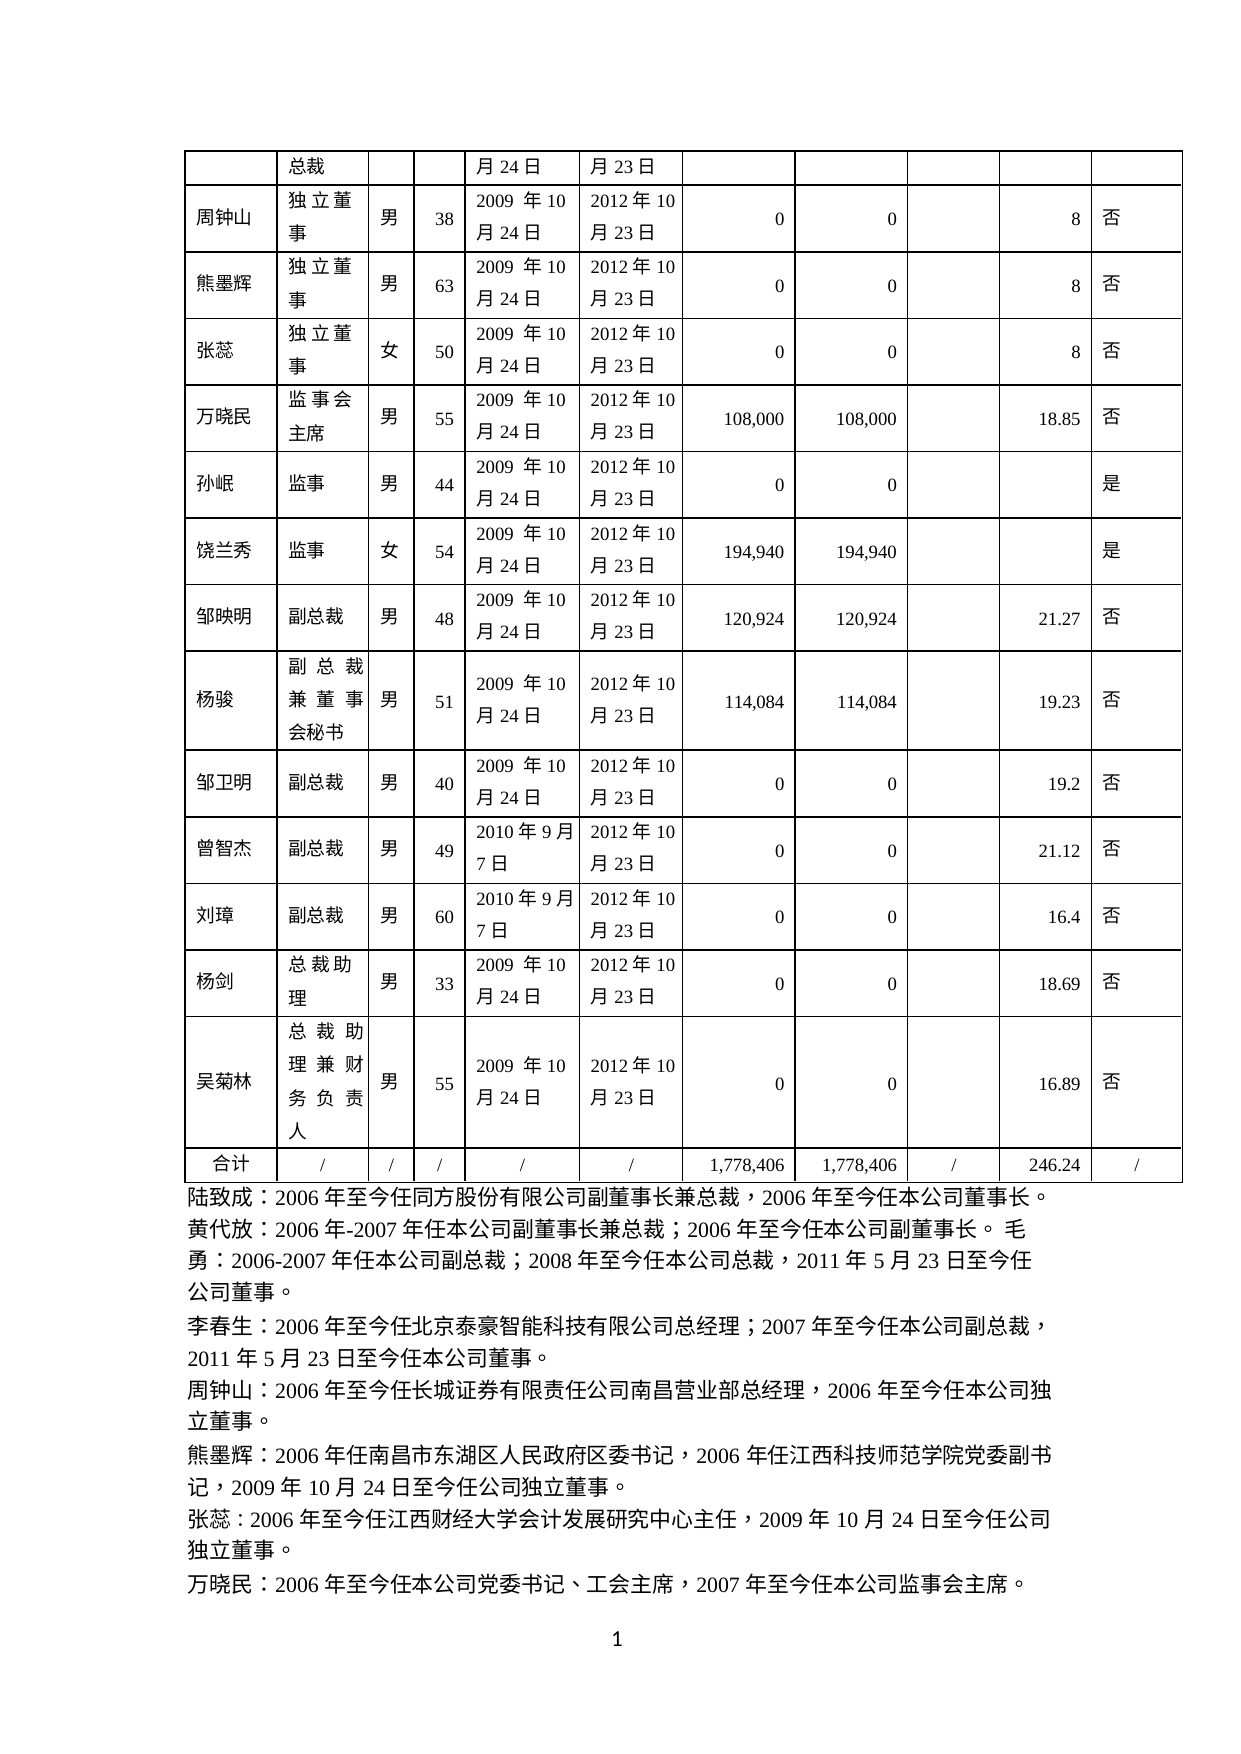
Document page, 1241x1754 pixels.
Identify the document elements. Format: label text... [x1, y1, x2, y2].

table_cell 0 [683, 818, 794, 882]
table_cell 54 [415, 519, 464, 584]
table_cell 44 [415, 452, 464, 517]
table_cell 监事会 主席 [278, 386, 368, 451]
table_cell 否 [1092, 749, 1182, 816]
table_cell [908, 751, 999, 816]
table_cell [1000, 452, 1091, 517]
table_cell 男 [369, 751, 413, 816]
table_cell 独立董 事 [278, 186, 368, 251]
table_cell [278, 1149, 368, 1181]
table_cell 21.27 [1000, 585, 1091, 650]
table_cell 周钟山 [186, 186, 276, 251]
table_cell 0 [796, 751, 907, 816]
table_header [186, 152, 276, 184]
table_cell 监事 [278, 519, 368, 584]
table_cell [908, 884, 999, 949]
table_cell 0 [796, 452, 907, 517]
table_cell 独立董 事 [278, 319, 368, 384]
table_header [369, 152, 413, 184]
table_cell [908, 818, 999, 882]
table_cell 男 [369, 652, 413, 749]
table_header 月 23 日 [580, 152, 682, 184]
table_cell 2010 年 9 月 7 日 [466, 818, 579, 882]
table_cell 2009 年 10 月 24 日 [466, 951, 579, 1016]
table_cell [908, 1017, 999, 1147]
table_cell 否 [1092, 816, 1182, 882]
table_cell 0 [683, 253, 794, 317]
table_header 总裁 [278, 152, 368, 184]
table_cell 2012 年 10 月 23 日 [580, 319, 682, 384]
table_cell 2009 年 10 月 24 日 [466, 186, 579, 251]
table_cell 2012 年 10 月 23 日 [580, 884, 682, 949]
table_header [1092, 152, 1182, 184]
table_cell 副总裁 [278, 884, 368, 949]
table_header [908, 152, 999, 184]
table_cell 2009 年 10 月 24 日 [466, 452, 579, 517]
table_cell 0 [683, 951, 794, 1016]
table_cell 108,000 [683, 386, 794, 451]
table_cell 曾智杰 [186, 818, 276, 882]
table_cell 2012 年 10 月 23 日 [580, 751, 682, 816]
table_cell 2009 年 10 月 24 日 [466, 519, 579, 584]
table_cell 男 [369, 818, 413, 882]
table_cell 16.4 [1000, 884, 1091, 949]
table_cell 否 [1092, 318, 1182, 384]
table_cell [908, 319, 999, 384]
table_cell 2012 年 10 月 23 日 [580, 951, 682, 1016]
table_cell 否 [1092, 184, 1182, 251]
table_cell 40 [415, 751, 464, 816]
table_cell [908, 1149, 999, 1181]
table_cell 0 [796, 186, 907, 251]
table_cell 0 [683, 751, 794, 816]
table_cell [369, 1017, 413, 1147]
table_cell 副总裁 [278, 585, 368, 650]
table_cell 51 [415, 652, 464, 749]
table_cell 万晓民 [186, 386, 276, 451]
table_cell 女 [369, 319, 413, 384]
table_cell 熊墨辉 [186, 253, 276, 317]
table_cell 19.23 [1000, 652, 1091, 749]
table_cell 否 [1092, 251, 1182, 317]
text 黄代放：2006 年-2007 年任本公司副董事长兼总裁；2006 年至今任本公司副董事长。 毛勇：2006-2007 年任本公司副总裁；2008 年至今任本公司总裁，2011 年 5 月 23 日至今任 公司董事。 [187, 1214, 1053, 1307]
table_cell 0 [796, 884, 907, 949]
table_cell 2012 年 10 月 23 日 [580, 452, 682, 517]
table_cell 男 [369, 386, 413, 451]
table_cell 2012 年 10 月 23 日 [580, 186, 682, 251]
table_cell 2010 年 9 月 7 日 [466, 884, 579, 949]
table_cell 48 [415, 585, 464, 650]
table_cell 女 [369, 519, 413, 584]
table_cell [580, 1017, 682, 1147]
table_cell 2012 年 10 月 23 日 [580, 386, 682, 451]
table_cell 独立董 事 [278, 253, 368, 317]
table_cell 0 [796, 319, 907, 384]
table_cell [908, 386, 999, 451]
table_cell 50 [415, 319, 464, 384]
table_cell 2012 年 10 月 23 日 [580, 585, 682, 650]
table_cell 孙岷 [186, 452, 276, 517]
table_cell 49 [415, 818, 464, 882]
table_cell 18.69 [1000, 951, 1091, 1016]
table_cell 120,924 [683, 585, 794, 650]
table_cell 否 [1092, 384, 1182, 451]
text 熊墨辉：2006 年任南昌市东湖区人民政府区委书记，2006 年任江西科技师范学院党委副书 记，2009 年 10 月 24 日至今任公司独立董事。 [187, 1440, 1054, 1502]
table_cell 194,940 [683, 519, 794, 584]
table_cell 19.2 [1000, 751, 1091, 816]
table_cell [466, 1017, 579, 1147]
table_cell 男 [369, 951, 413, 1016]
table_cell 张蕊 [186, 319, 276, 384]
table_cell 男 [369, 253, 413, 317]
table_cell [908, 652, 999, 749]
table_cell 0 [683, 884, 794, 949]
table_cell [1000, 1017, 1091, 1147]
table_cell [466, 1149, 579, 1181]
table_cell 邹映明 [186, 585, 276, 650]
table_cell 总裁助 理 [278, 951, 368, 1016]
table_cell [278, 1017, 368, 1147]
table_cell 63 [415, 253, 464, 317]
table_cell 男 [369, 884, 413, 949]
table_cell 2012 年 10 月 23 日 [580, 818, 682, 882]
table_cell 2009 年 10 月 24 日 [466, 253, 579, 317]
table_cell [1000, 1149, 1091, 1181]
table_cell 2009 年 10 月 24 日 [466, 585, 579, 650]
table_cell 2009 年 10 月 24 日 [466, 652, 579, 749]
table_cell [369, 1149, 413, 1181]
table_cell 0 [683, 186, 794, 251]
table_cell 男 [369, 452, 413, 517]
table_cell [908, 951, 999, 1016]
table_cell 60 [415, 884, 464, 949]
table_cell 0 [683, 319, 794, 384]
text 李春生：2006 年至今任北京泰豪智能科技有限公司总经理；2007 年至今任本公司副总裁， [187, 1311, 1196, 1341]
table_cell 监事 [278, 452, 368, 517]
table_cell 55 [415, 386, 464, 451]
table_cell 否 [1092, 650, 1182, 749]
table_cell 2009 年 10 月 24 日 [466, 751, 579, 816]
table_cell 否 [1092, 883, 1182, 949]
table_cell 男 [369, 186, 413, 251]
table_header [1000, 152, 1091, 184]
table_cell 副总裁 [278, 818, 368, 882]
table_cell 114,084 [796, 652, 907, 749]
table_cell 杨剑 [186, 951, 276, 1016]
table_cell 18.85 [1000, 386, 1091, 451]
table_cell 33 [415, 951, 464, 1016]
text 张蕊：2006 年至今任江西财经大学会计发展研究中心主任，2009 年 10 月 24 日至今任公司 独立董事。 [187, 1504, 1053, 1565]
table_cell 否 [1092, 584, 1182, 650]
text 万晓民：2006 年至今任本公司党委书记、工会主席，2007 年至今任本公司监事会主席。 [187, 1569, 1196, 1599]
table_cell 0 [683, 452, 794, 517]
table_cell 杨骏 [186, 652, 276, 749]
table_cell 刘璋 [186, 884, 276, 949]
table_cell [908, 253, 999, 317]
table_cell 男 [369, 585, 413, 650]
table_cell 副总裁 兼董事 会秘书 [278, 652, 368, 749]
table_cell [908, 186, 999, 251]
table_cell 8 [1000, 186, 1091, 251]
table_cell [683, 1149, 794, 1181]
table_cell 194,940 [796, 519, 907, 584]
table_header [796, 152, 907, 184]
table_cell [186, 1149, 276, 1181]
table_cell 8 [1000, 253, 1091, 317]
table_header [683, 152, 794, 184]
table_cell 饶兰秀 [186, 519, 276, 584]
table_cell 120,924 [796, 585, 907, 650]
table_cell [908, 519, 999, 584]
table_header [415, 152, 464, 184]
text 2011 年 5 月 23 日至今任本公司董事。 [187, 1343, 1196, 1373]
table_cell 0 [796, 951, 907, 1016]
text 陆致成：2006 年至今任同方股份有限公司副董事长兼总裁，2006 年至今任本公司董事长。 [187, 1183, 1196, 1212]
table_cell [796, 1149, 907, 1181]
table_cell 21.12 [1000, 818, 1091, 882]
table_cell [1000, 519, 1091, 584]
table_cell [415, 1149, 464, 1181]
table_cell 8 [1000, 319, 1091, 384]
table_cell 是 [1092, 451, 1182, 517]
table_header 月 24 日 [466, 152, 579, 184]
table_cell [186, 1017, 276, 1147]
table_cell 2009 年 10 月 24 日 [466, 319, 579, 384]
text 周钟山：2006 年至今任长城证券有限责任公司南昌营业部总经理，2006 年至今任本公司独 立董事。 [187, 1375, 1054, 1436]
table_cell 2012 年 10 月 23 日 [580, 253, 682, 317]
table_cell 2009 年 10 月 24 日 [466, 386, 579, 451]
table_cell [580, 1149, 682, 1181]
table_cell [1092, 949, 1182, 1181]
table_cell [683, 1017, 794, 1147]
table_cell 副总裁 [278, 751, 368, 816]
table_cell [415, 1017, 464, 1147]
table_cell 0 [796, 818, 907, 882]
table_cell 2012 年 10 月 23 日 [580, 652, 682, 749]
table_cell 邹卫明 [186, 751, 276, 816]
table_cell [908, 452, 999, 517]
table_cell 是 [1092, 517, 1182, 584]
table_cell [908, 585, 999, 650]
table_cell 38 [415, 186, 464, 251]
table_cell 114,084 [683, 652, 794, 749]
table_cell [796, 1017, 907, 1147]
table_cell 2012 年 10 月 23 日 [580, 519, 682, 584]
table_cell 108,000 [796, 386, 907, 451]
table_cell 0 [796, 253, 907, 317]
